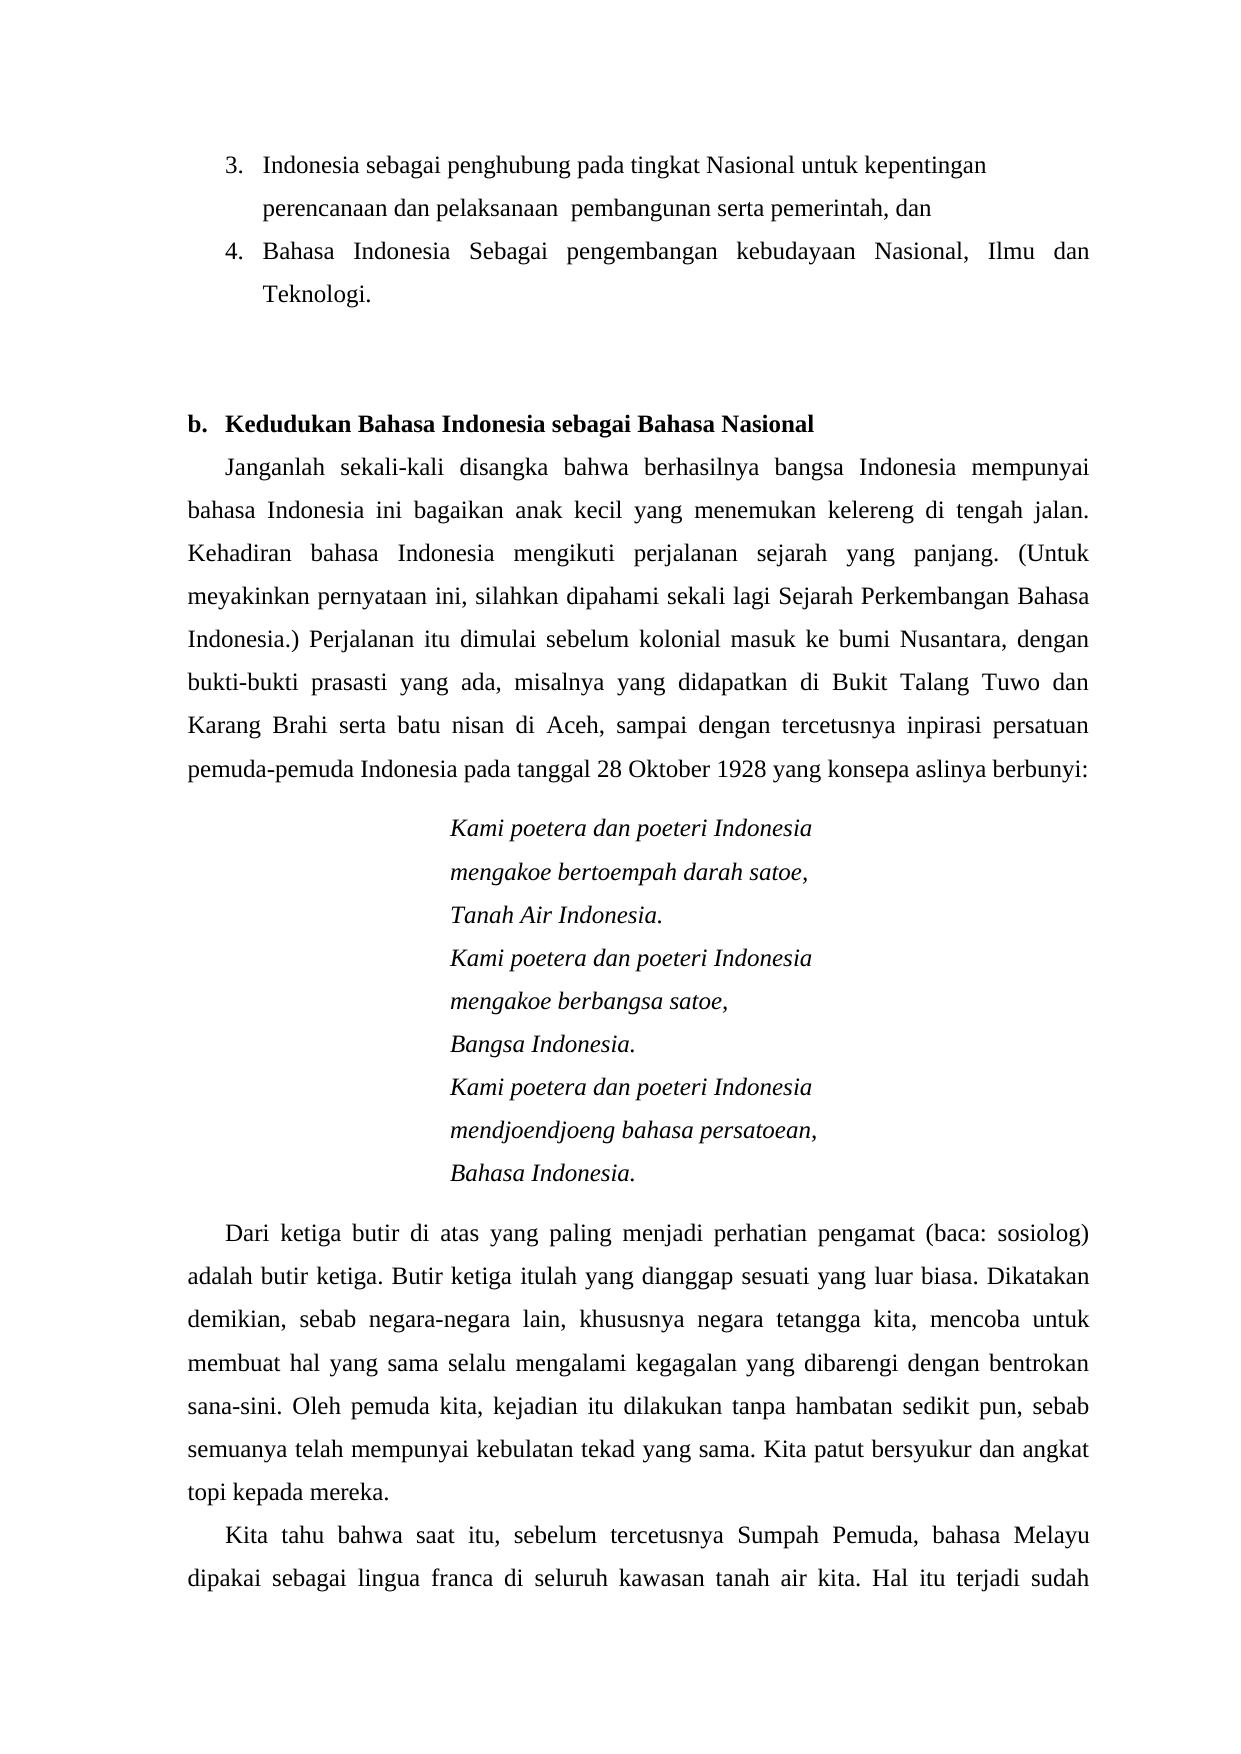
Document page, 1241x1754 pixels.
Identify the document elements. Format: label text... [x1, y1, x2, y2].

text Kami poetera dan poeteri Indonesia [450, 943, 1090, 972]
text mengakoe berbangsa satoe, [450, 986, 1090, 1015]
list Bahasa Indonesia Sebagai pengembangan kebudayaan Nasional, Ilmu dan Teknologi. [225, 236, 1090, 308]
text Janganlah sekali-kali disangka bahwa berhasilnya bangsa Indonesia mempunyai bahasa Indonesia ini bagaikan anak kecil yang menemukan kelereng di tengah jalan. Kehadiran bahasa Indonesia mengikuti perjalanan sejarah yang panjang. (Untuk meyakinkan pernyataan ini, silahkan dipahami sekali lagi Sejarah Perkembangan Bahasa Indonesia.) Perjalanan itu dimulai sebelum kolonial masuk ke bumi Nusantara, dengan bukti-bukti prasasti yang ada, misalnya yang didapatkan di Bukit Talang Tuwo dan Karang Brahi serta batu nisan di Aceh, sampai dengan tercetusnya inpirasi persatuan pemuda-pemuda Indonesia pada tanggal 28 Oktober 1928 yang konsepa aslinya berbunyi: [187, 452, 1090, 782]
list Kedudukan Bahasa Indonesia sebagai Bahasa Nasional [187, 409, 1090, 437]
text Bahasa Indonesia. [450, 1158, 1090, 1187]
list Indonesia sebagai penghubung pada tingkat Nasional untuk kepentingan perencanaan dan pelaksanaan pembangunan serta pemerintah, dan [225, 150, 1090, 222]
text Bangsa Indonesia. [450, 1029, 1090, 1058]
text Tanah Air Indonesia. [450, 900, 1090, 928]
text Kami poetera dan poeteri Indonesia [450, 1072, 1090, 1101]
text Kami poetera dan poeteri Indonesia [450, 813, 1090, 842]
text mengakoe bertoempah darah satoe, [450, 857, 1090, 885]
text Dari ketiga butir di atas yang paling menjadi perhatian pengamat (baca: sosiolog) adalah butir ketiga. Butir ketiga itulah yang dianggap sesuati yang luar biasa. Dikatakan demikian, sebab negara-negara lain, khususnya negara tetangga kita, mencoba untuk membuat hal yang sama selalu mengalami kegagalan yang dibarengi dengan bentrokan sana-sini. Oleh pemuda kita, kejadian itu dilakukan tanpa hambatan sedikit pun, sebab semuanya telah mempunyai kebulatan tekad yang sama. Kita patut bersyukur dan angkat topi kepada mereka. [187, 1218, 1090, 1506]
text mendjoendjoeng bahasa persatoean, [450, 1115, 1090, 1144]
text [187, 1520, 1090, 1592]
